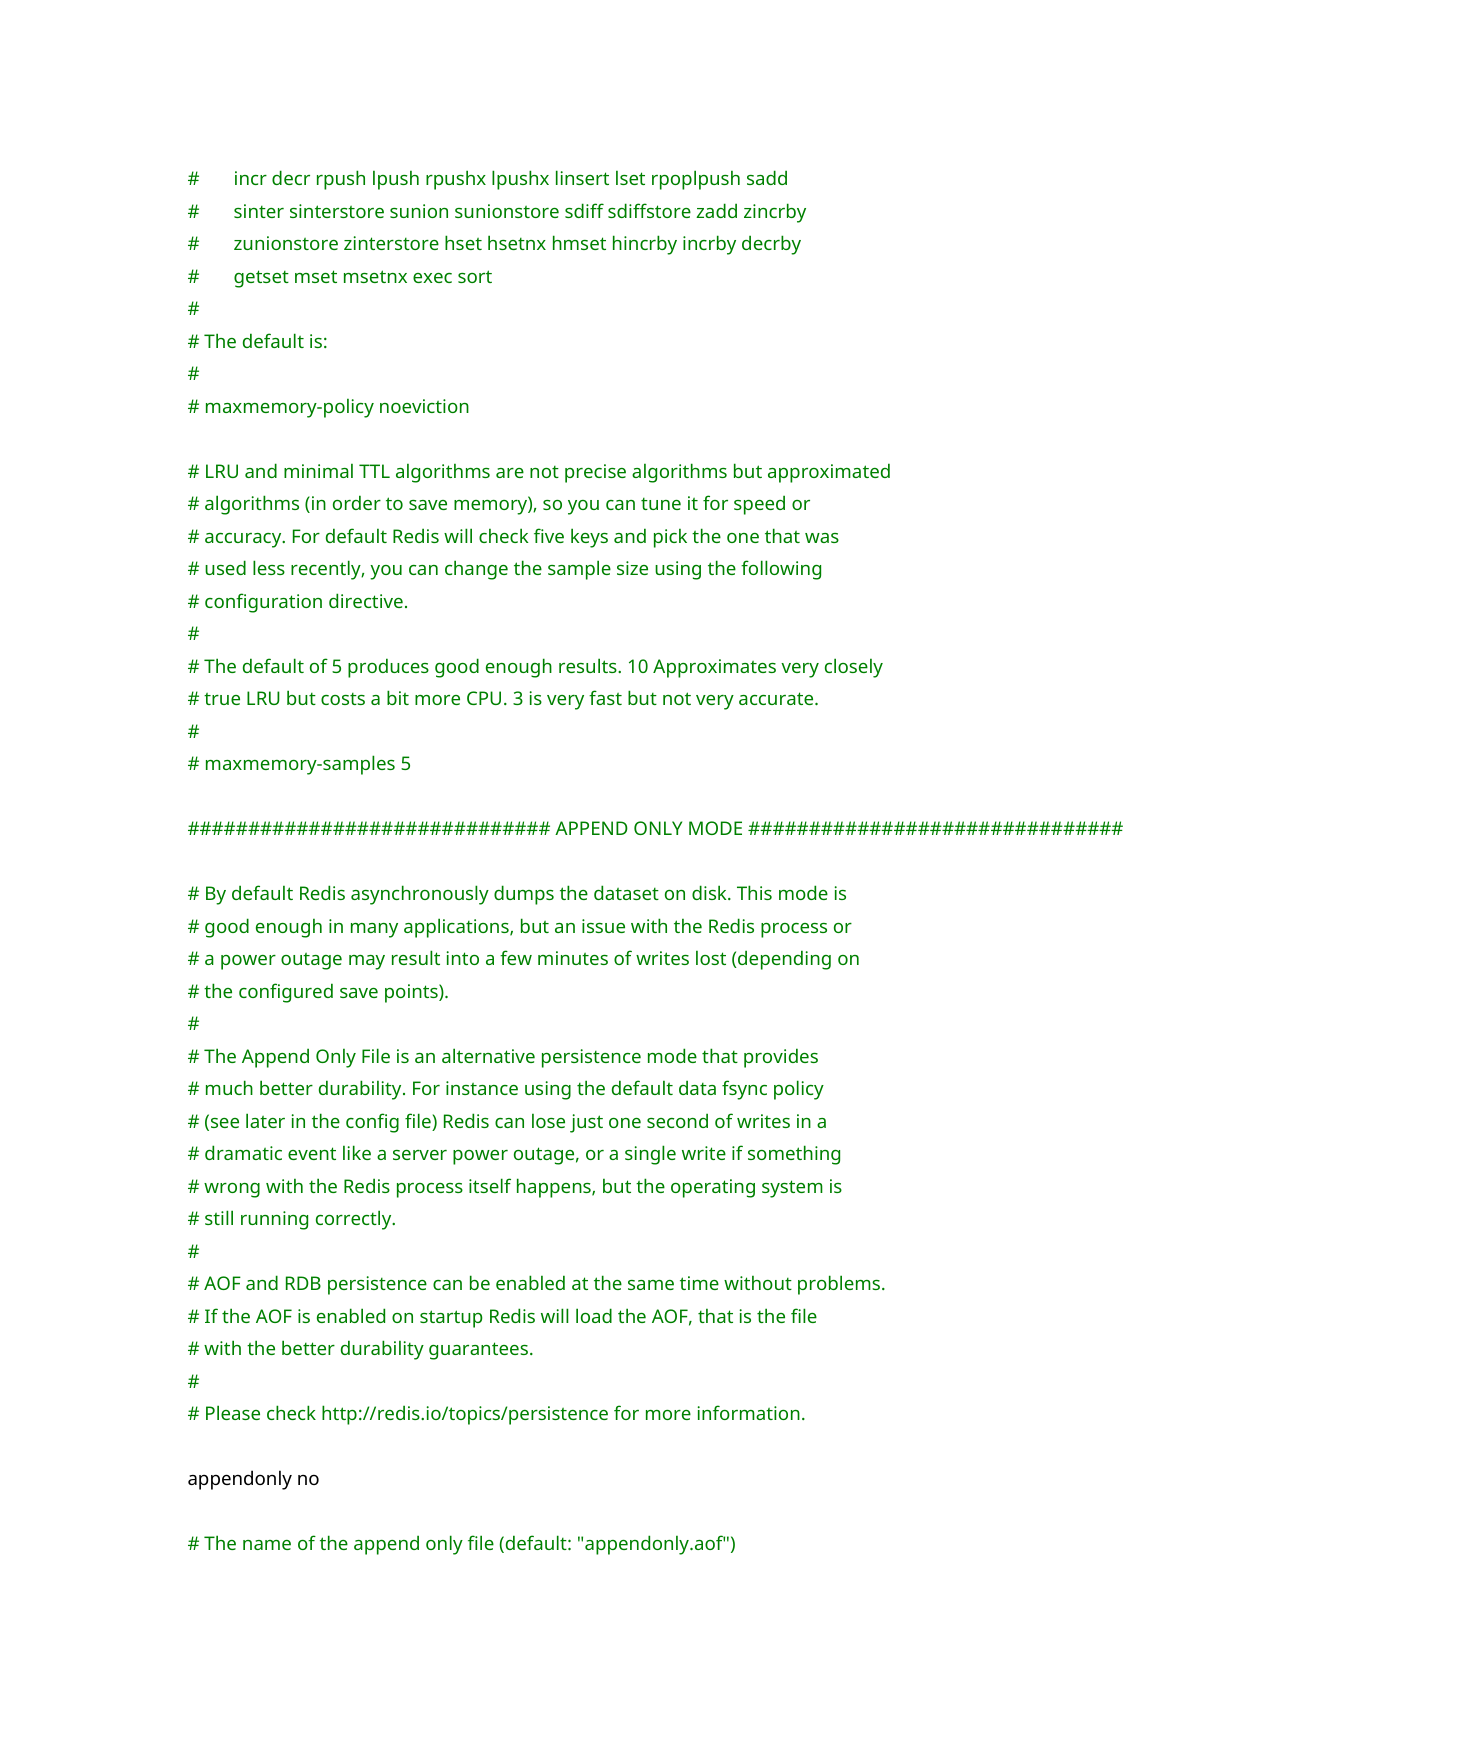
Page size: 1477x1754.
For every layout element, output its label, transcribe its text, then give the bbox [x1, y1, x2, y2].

text # configuration directive. [187, 584, 1289, 617]
text # incr decr rpush lpush rpushx lpushx linsert lset rpoplpush sadd [187, 162, 1289, 194]
text # [187, 1234, 1289, 1267]
text # maxmemory-policy noeviction [187, 389, 1289, 422]
text # (see later in the config file) Redis can lose just one second of writes in a [187, 1104, 1289, 1137]
text # with the better durability guarantees. [187, 1332, 1289, 1364]
text # getset mset msetnx exec sort [187, 259, 1289, 292]
text # LRU and minimal TTL algorithms are not precise algorithms but approximated [187, 454, 1289, 487]
text # wrong with the Redis process itself happens, but the operating system is [187, 1169, 1289, 1202]
text # If the AOF is enabled on startup Redis will load the AOF, that is the file [187, 1299, 1289, 1332]
text # [187, 292, 1289, 324]
text # The default is: [187, 324, 1289, 357]
text # By default Redis asynchronously dumps the dataset on disk. This mode is [187, 877, 1289, 909]
text # true LRU but costs a bit more CPU. 3 is very fast but not very accurate. [187, 682, 1289, 714]
text # much better durability. For instance using the default data fsync policy [187, 1072, 1289, 1104]
text # [187, 617, 1289, 649]
text # The default of 5 produces good enough results. 10 Approximates very closely [187, 649, 1289, 682]
text # accuracy. For default Redis will check five keys and pick the one that was [187, 519, 1289, 552]
text # the configured save points). [187, 974, 1289, 1007]
text # sinter sinterstore sunion sunionstore sdiff sdiffstore zadd zincrby [187, 194, 1289, 227]
text # Please check http://redis.io/topics/persistence for more information. [187, 1397, 1289, 1429]
text # [187, 357, 1289, 389]
text # algorithms (in order to save memory), so you can tune it for speed or [187, 487, 1289, 519]
text # [187, 1364, 1289, 1397]
text # AOF and RDB persistence can be enabled at the same time without problems. [187, 1267, 1289, 1299]
text # maxmemory-samples 5 [187, 747, 1289, 779]
text # still running correctly. [187, 1202, 1289, 1234]
text # zunionstore zinterstore hset hsetnx hmset hincrby incrby decrby [187, 227, 1289, 259]
text # dramatic event like a server power outage, or a single write if something [187, 1137, 1289, 1169]
text # [187, 1007, 1289, 1039]
text # The name of the append only file (default: "appendonly.aof") [187, 1527, 1289, 1559]
text # good enough in many applications, but an issue with the Redis process or [187, 909, 1289, 942]
text # The Append Only File is an alternative persistence mode that provides [187, 1039, 1289, 1072]
text # used less recently, you can change the sample size using the following [187, 552, 1289, 584]
text # a power outage may result into a few minutes of writes lost (depending on [187, 942, 1289, 974]
text # [187, 714, 1289, 747]
text appendonly no [187, 1462, 1289, 1494]
text ############################## APPEND ONLY MODE ############################### [187, 812, 1289, 844]
